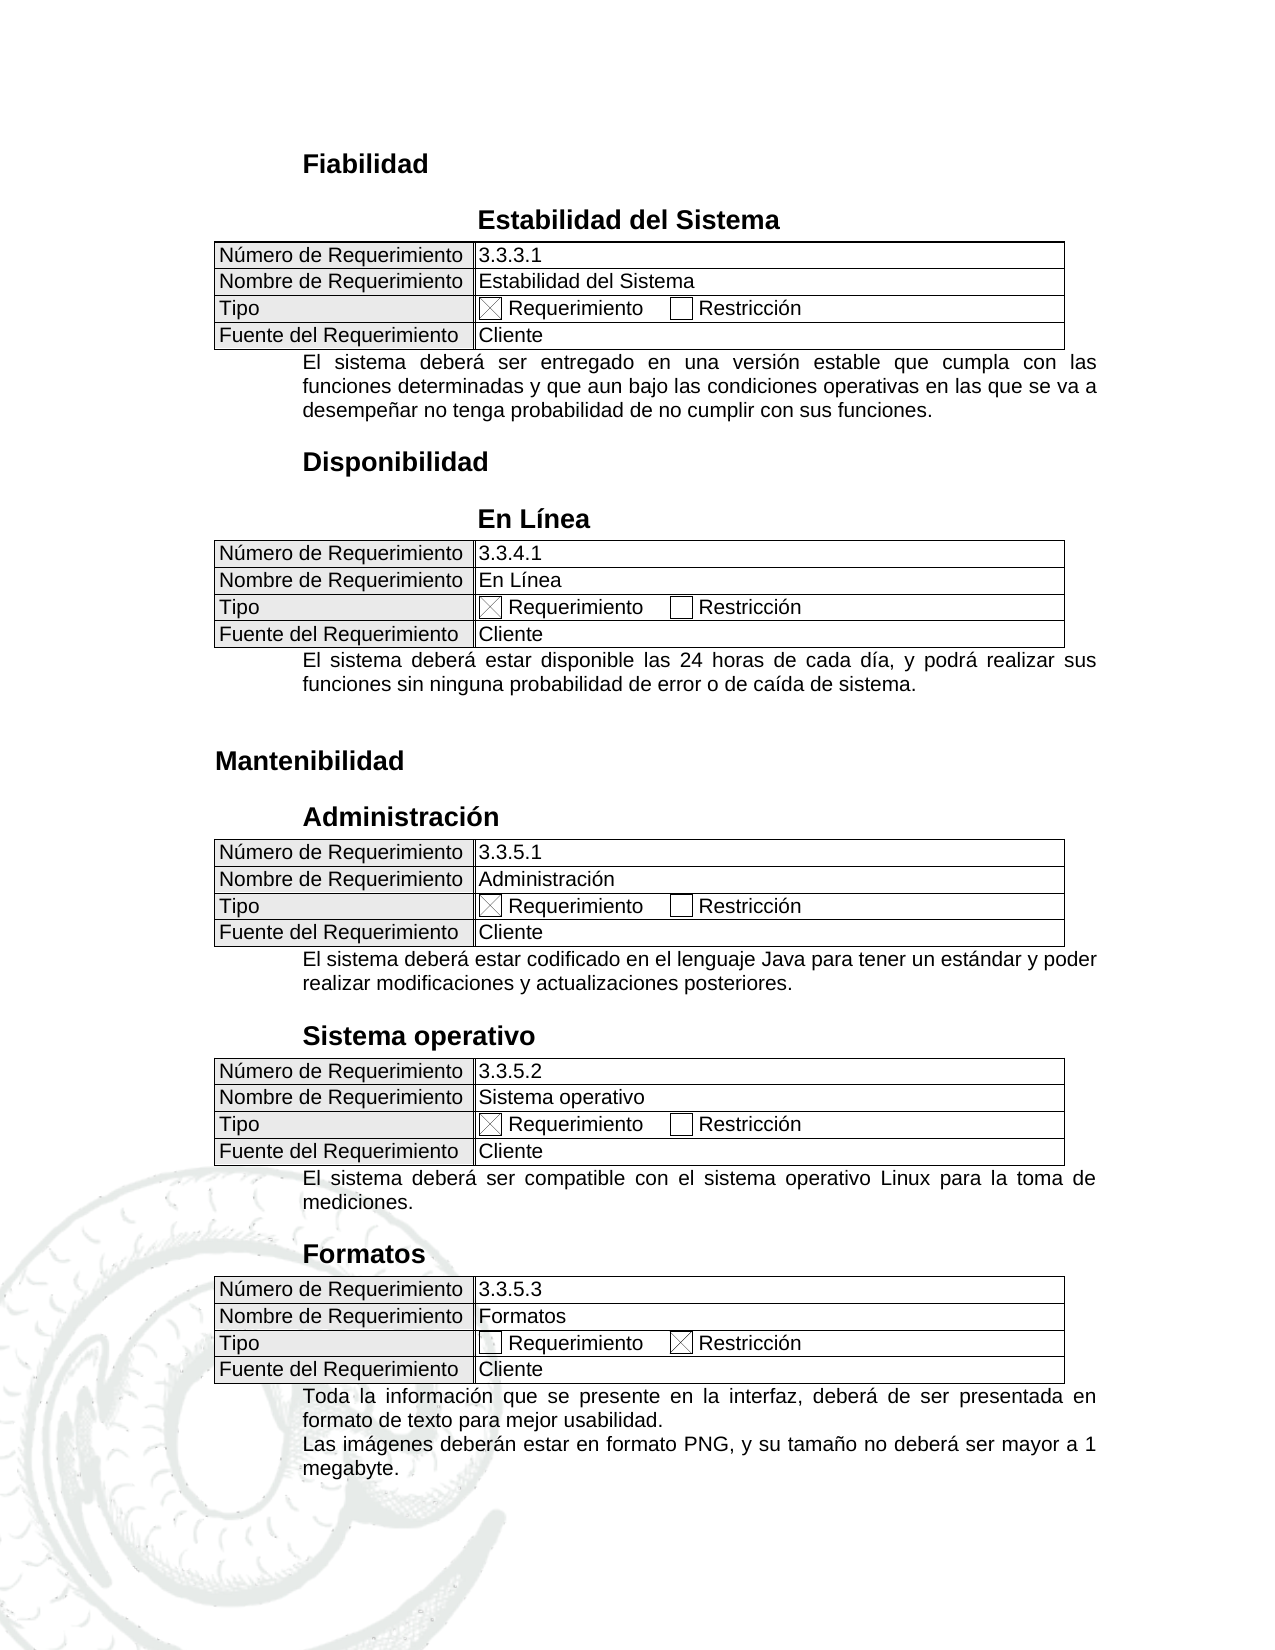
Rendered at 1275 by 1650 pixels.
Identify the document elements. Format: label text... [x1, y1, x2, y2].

table_cell Fuente del Requerimiento [215, 1357, 473, 1383]
table_cell Tipo [215, 1112, 473, 1138]
table_header 3.3.4.1 [476, 541, 1064, 567]
list Sistema operativo [302, 1020, 1098, 1051]
list Fiabilidad [302, 148, 1098, 179]
text Las imágenes deberán estar en formato PNG, y su tamaño no deberá ser mayor a 1 megabyte. [302, 1432, 1098, 1480]
table_header 3.3.5.1 [476, 840, 1064, 866]
table_cell Restricción [661, 595, 1064, 620]
table_cell Tipo [215, 894, 473, 919]
table_cell Administración [476, 867, 1064, 892]
text Estabilidad del Sistema [477, 204, 1098, 235]
table_header Número de Requerimiento [215, 243, 473, 268]
table_cell Formatos [476, 1304, 1064, 1329]
table_header 3.3.5.2 [476, 1059, 1064, 1084]
table_cell Restricción [661, 1112, 1064, 1138]
text El sistema deberá estar disponible las 24 horas de cada día, y podrá realizar sus funciones sin ninguna probabilidad de error o de caída de sistema. [302, 648, 1098, 696]
table_cell Sistema operativo [476, 1085, 1064, 1111]
table_cell Nombre de Requerimiento [215, 1085, 473, 1111]
table_cell Tipo [215, 1331, 473, 1356]
table_cell Restricción [661, 894, 1064, 919]
table_cell Requerimiento [476, 595, 661, 620]
table_header 3.3.5.3 [476, 1277, 1064, 1303]
table_cell Tipo [215, 595, 473, 620]
table_cell Nombre de Requerimiento [215, 1304, 473, 1329]
table_cell Cliente [476, 621, 1064, 647]
text El sistema deberá ser compatible con el sistema operativo Linux para la toma de mediciones. [302, 1166, 1098, 1213]
table_cell En Línea [476, 568, 1064, 594]
table_cell Restricción [661, 296, 1064, 322]
list Disponibilidad [302, 446, 1098, 478]
table_header Número de Requerimiento [215, 1059, 473, 1084]
table_cell Fuente del Requerimiento [215, 1139, 473, 1164]
table_cell Requerimiento [476, 1331, 661, 1356]
table_cell Nombre de Requerimiento [215, 568, 473, 594]
table_cell Fuente del Requerimiento [215, 920, 473, 946]
text En Línea [477, 503, 1098, 534]
table_cell Requerimiento [476, 296, 661, 322]
table_cell Nombre de Requerimiento [215, 867, 473, 892]
table_cell Cliente [476, 1357, 1064, 1383]
table_cell Requerimiento [476, 894, 661, 919]
table_cell Cliente [476, 920, 1064, 946]
table_header Número de Requerimiento [215, 840, 473, 866]
table_header 3.3.3.1 [476, 243, 1064, 268]
table_cell Fuente del Requerimiento [215, 621, 473, 647]
table_cell Cliente [476, 323, 1064, 348]
table_cell Estabilidad del Sistema [476, 269, 1064, 295]
table_cell Requerimiento [476, 1112, 661, 1138]
table_cell Tipo [215, 296, 473, 322]
list Administración [302, 801, 1098, 833]
text Toda la información que se presente en la interfaz, deberá de ser presentada en formato de texto para mejor usabilidad. [302, 1384, 1098, 1432]
picture [0, 1166, 507, 1650]
list Formatos [302, 1238, 1098, 1270]
table_cell Fuente del Requerimiento [215, 323, 473, 348]
list Mantenibilidad [177, 745, 1098, 776]
table_cell Cliente [476, 1139, 1064, 1164]
table_cell Restricción [661, 1331, 1064, 1356]
table_cell Nombre de Requerimiento [215, 269, 473, 295]
table_header Número de Requerimiento [215, 1277, 473, 1303]
text El sistema deberá estar codificado en el lenguaje Java para tener un estándar y poder realizar modificaciones y actualizaciones posteriores. [302, 947, 1098, 995]
text El sistema deberá ser entregado en una versión estable que cumpla con las funciones determinadas y que aun bajo las condiciones operativas en las que se va a desempeñar no tenga probabilidad de no cumplir con sus funciones. [302, 349, 1098, 421]
table_header Número de Requerimiento [215, 541, 473, 567]
